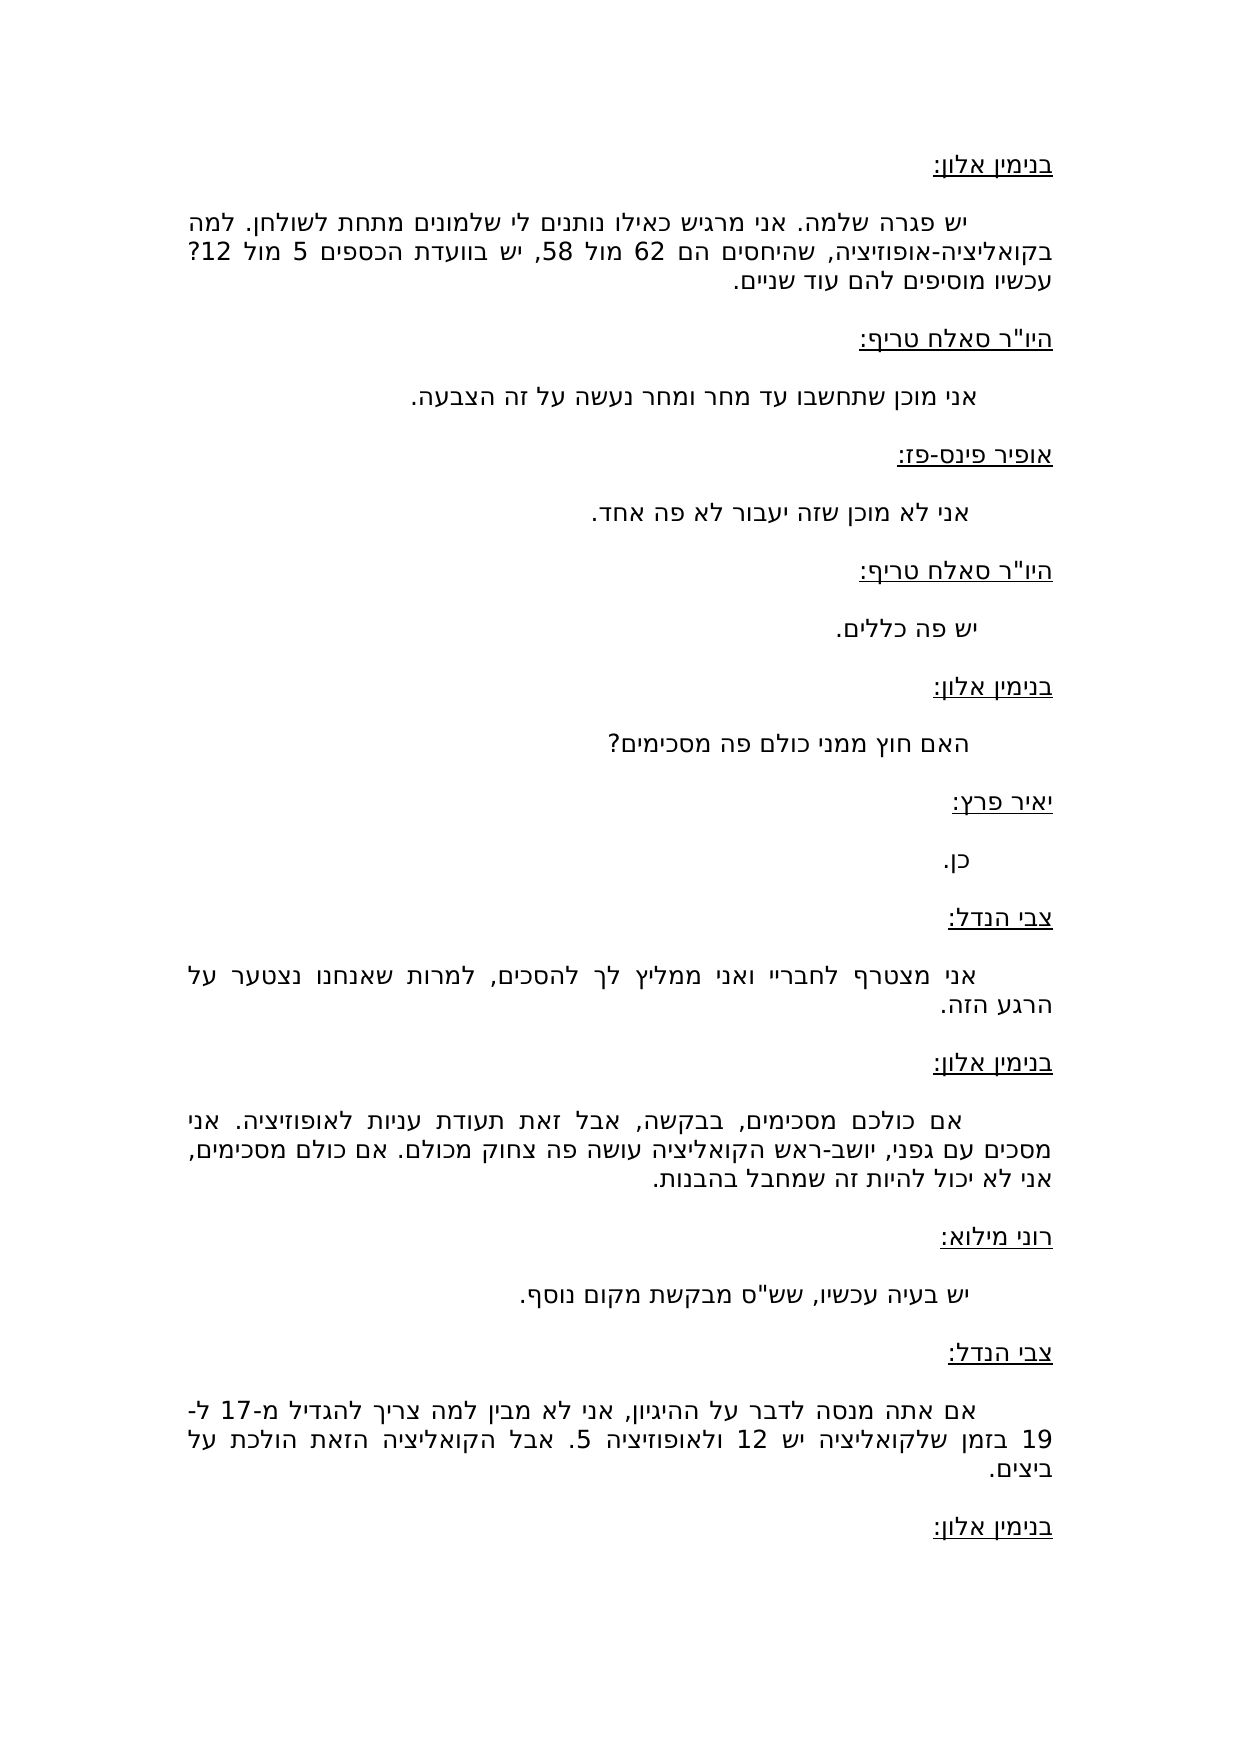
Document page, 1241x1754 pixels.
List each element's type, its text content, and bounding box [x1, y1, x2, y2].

text אם כולכם מסכימים, בבקשה, אבל זאת תעודת עניות לאופוזיציה. אני מסכים עם גפני, יושב-ראש הקואליציה עושה פה צחוק מכולם. אם כולם מסכימים, אני לא יכול להיות זה שמחבל בהבנות. [187, 1106, 1053, 1194]
text יש בעיה עכשיו, שש"ס מבקשת מקום נוסף. [187, 1280, 1053, 1309]
text כן. [187, 845, 1053, 874]
text בנימין אלון: [187, 150, 1053, 179]
text בנימין אלון: [187, 1512, 1053, 1542]
text אני מוכן שתחשבו עד מחר ומחר נעשה על זה הצבעה. [187, 382, 1053, 411]
text רוני מילוא: [187, 1222, 1053, 1252]
text יש פגרה שלמה. אני מרגיש כאילו נותנים לי שלמונים מתחת לשולחן. למה בקואליציה-אופוזיציה, שהיחסים הם 62 מול 58, יש בוועדת הכספים 5 מול 12? עכשיו מוסיפים להם עוד שניים. [187, 208, 1053, 295]
text אם אתה מנסה לדבר על ההיגיון, אני לא מבין למה צריך להגדיל מ-17 ל-19 בזמן שלקואליציה יש 12 ולאופוזיציה 5. אבל הקואליציה הזאת הולכת על ביצים. [187, 1396, 1053, 1484]
text בנימין אלון: [187, 672, 1053, 701]
text האם חוץ ממני כולם פה מסכימים? [187, 729, 1053, 759]
text יש פה כללים. [187, 614, 1053, 643]
text אני מצטרף לחבריי ואני ממליץ לך להסכים, למרות שאנחנו נצטער על הרגע הזה. [187, 961, 1053, 1019]
text בנימין אלון: [187, 1048, 1053, 1077]
text אופיר פינס-פז: [187, 440, 1053, 469]
text צבי הנדל: [187, 903, 1053, 932]
text צבי הנדל: [187, 1338, 1053, 1367]
text יאיר פרץ: [187, 787, 1053, 817]
text אני לא מוכן שזה יעבור לא פה אחד. [187, 498, 1053, 527]
text היו"ר סאלח טריף: [187, 324, 1053, 353]
text היו"ר סאלח טריף: [187, 556, 1053, 585]
